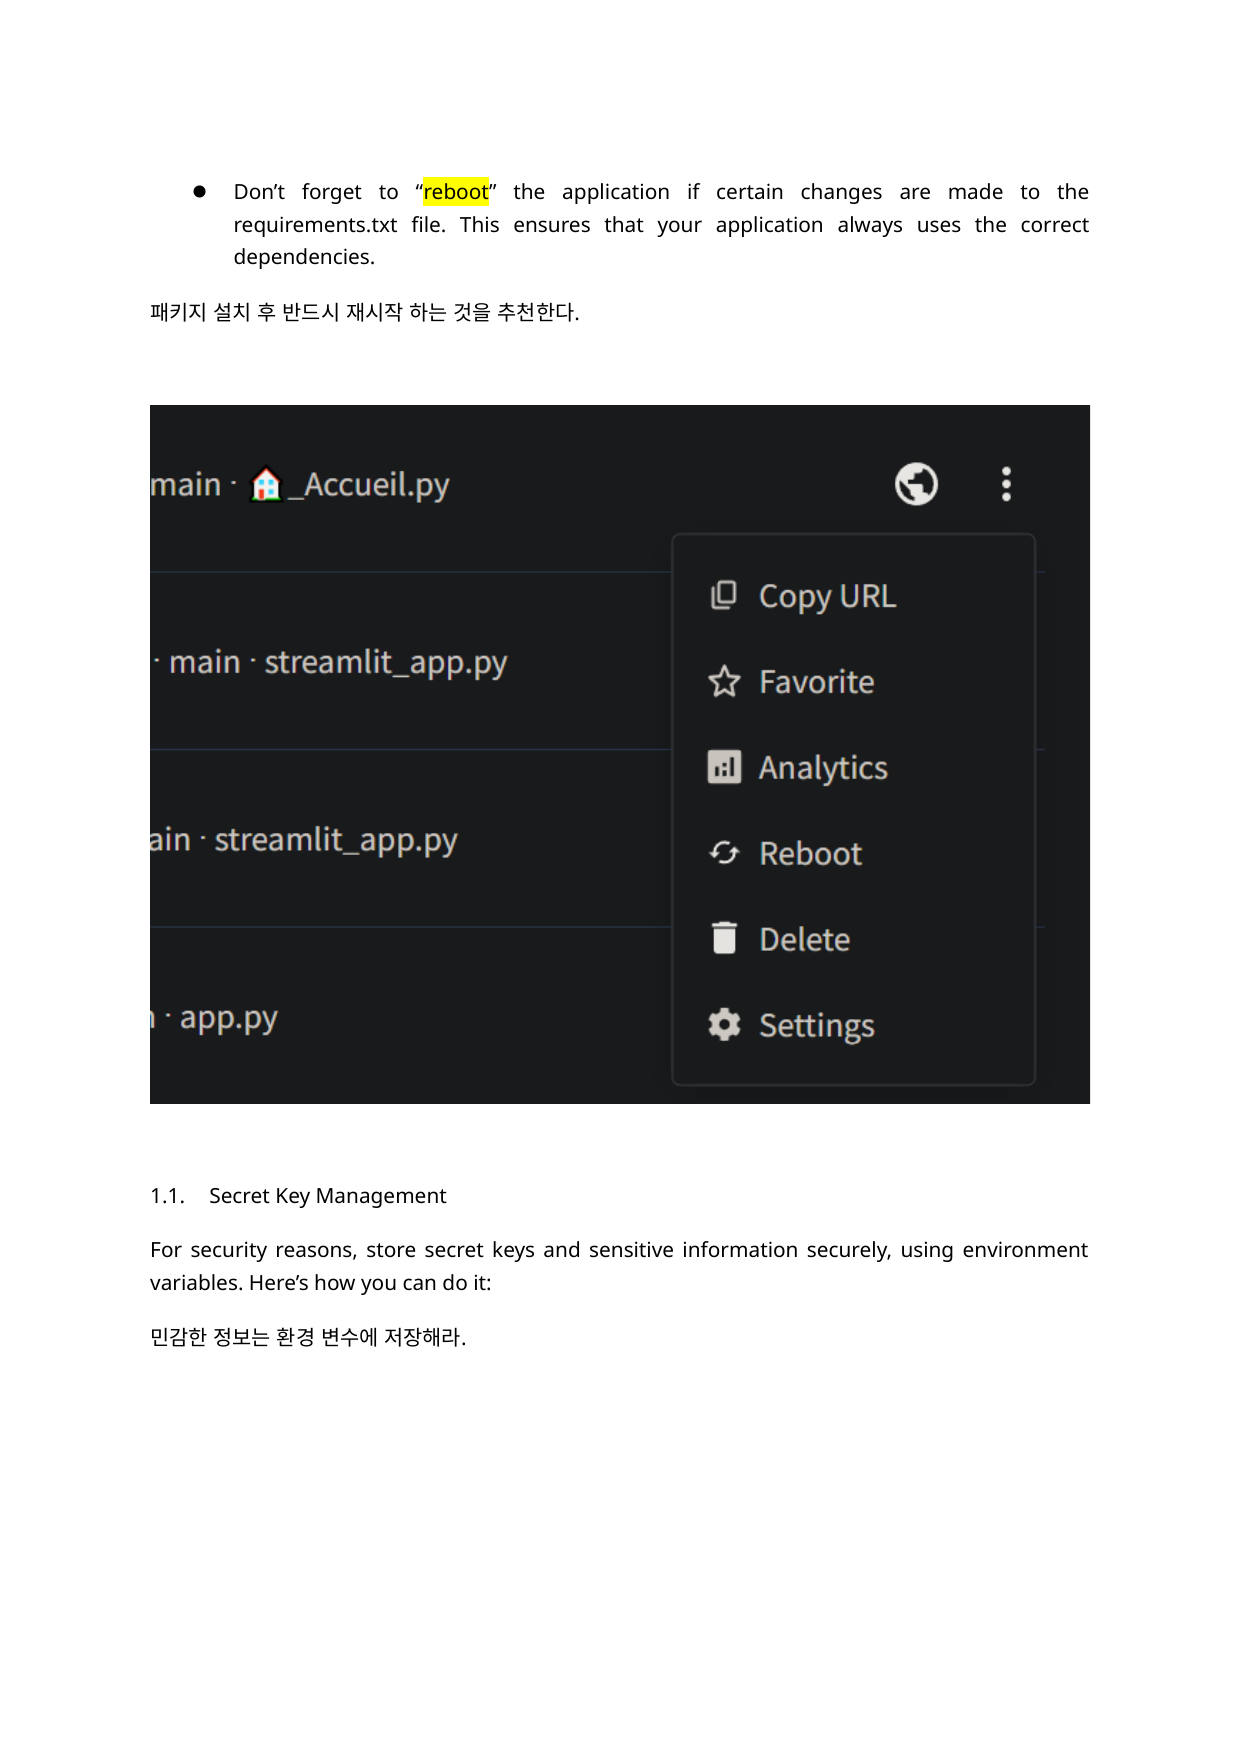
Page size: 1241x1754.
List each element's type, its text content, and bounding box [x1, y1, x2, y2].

picture [150, 405, 1091, 1104]
subtitle Secret Key Management [150, 1182, 1090, 1210]
text 패키지 설치 후 반드시 재시작 하는 것을 추천한다. [150, 296, 1090, 326]
text For security reasons, store secret keys and sensitive information securely, using environment variables. Here’s how you can do it: [150, 1235, 1090, 1296]
list Don’t forget to “reboot” the application if certain changes are made to the requirements.txt file. This ensures that your application always uses the correct dependencies. [192, 177, 1090, 271]
text 민감한 정보는 환경 변수에 저장해라. [150, 1321, 1090, 1351]
